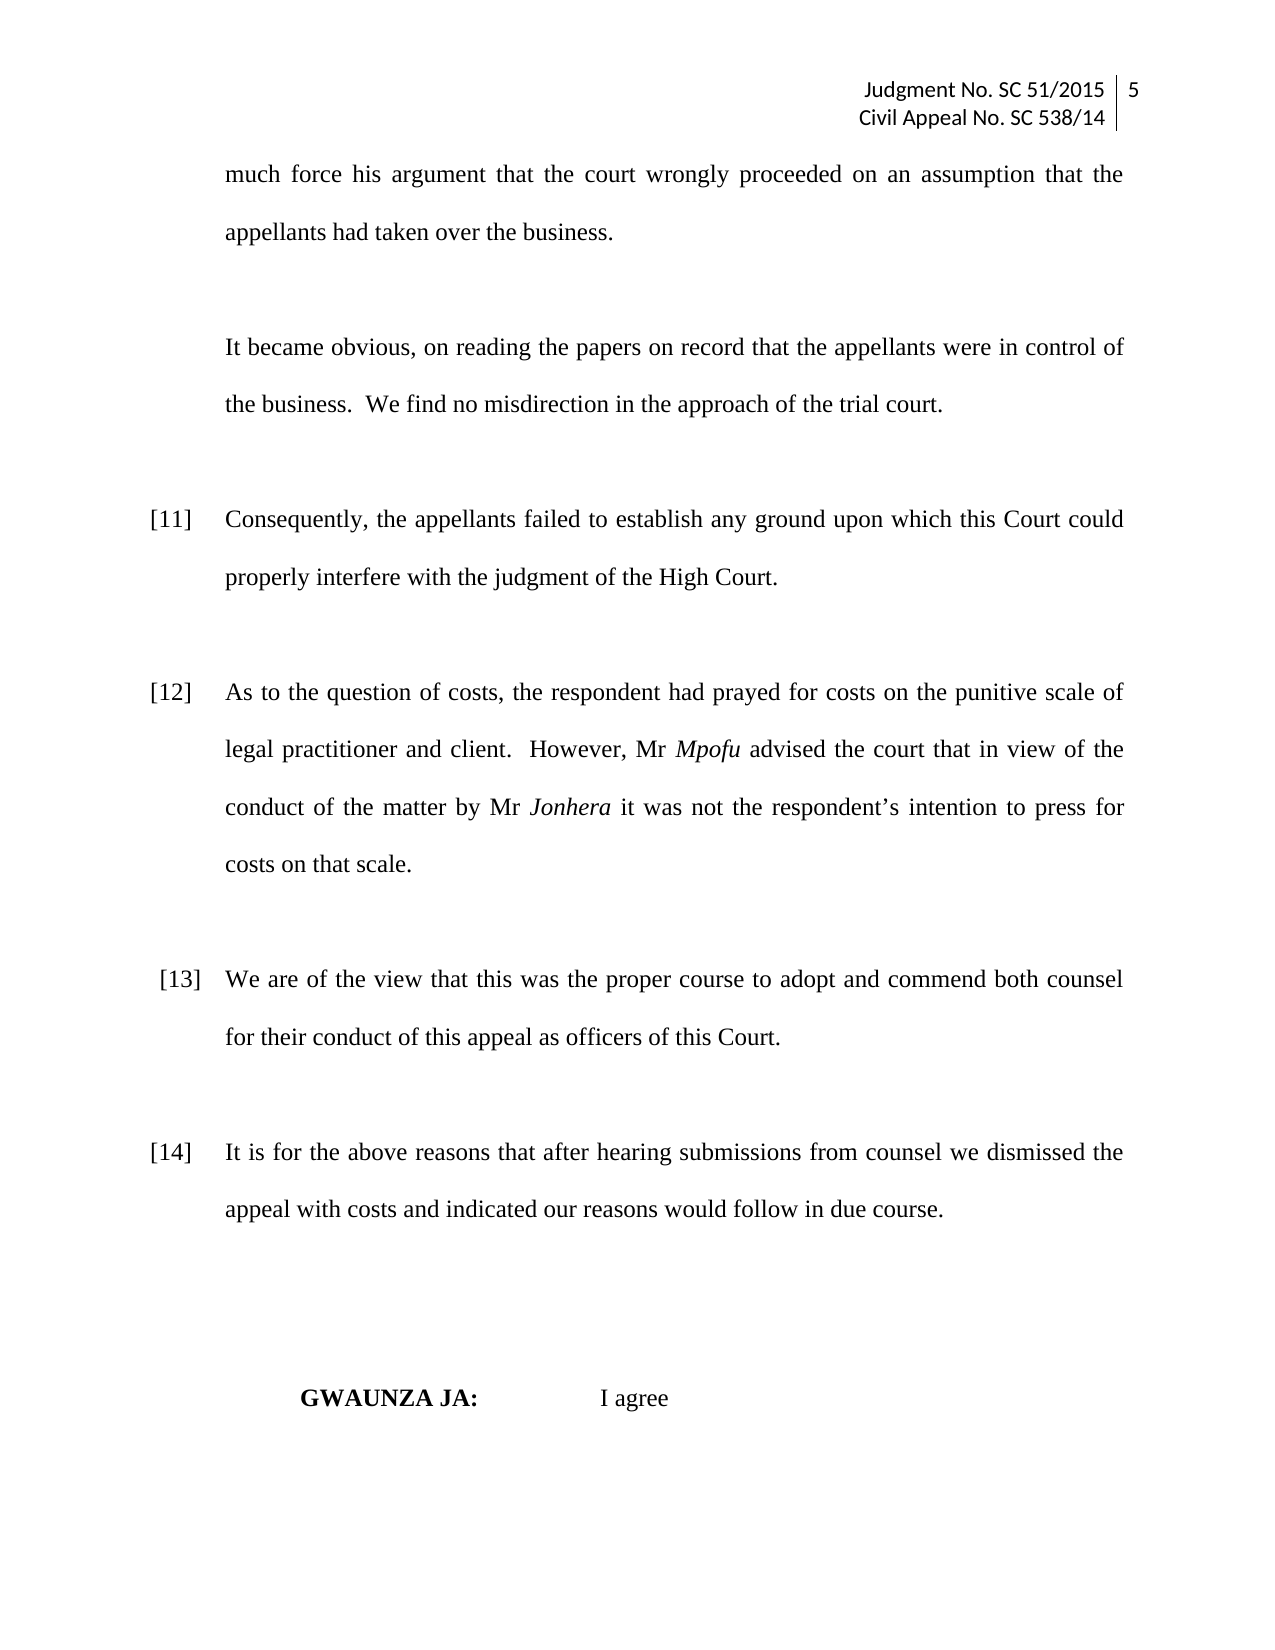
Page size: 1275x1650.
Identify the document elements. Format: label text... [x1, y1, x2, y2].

text [11] Consequently, the appellants failed to establish any ground upon which this Court could properly interfere with the judgment of the High Court. [150, 504, 1125, 590]
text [225, 159, 1125, 245]
text GWAUNZA JA: I agree [150, 1383, 1125, 1412]
text [14] It is for the above reasons that after hearing submissions from counsel we dismissed the appeal with costs and indicated our reasons would follow in due course. [150, 1137, 1125, 1223]
text [13] We are of the view that this was the proper course to adopt and commend both counsel for their conduct of this appeal as officers of this Court. [159, 964, 1125, 1050]
text [12] As to the question of costs, the respondent had prayed for costs on the punitive scale of legal practitioner and client. However, Mr Mpofu advised the court that in view of the conduct of the matter by Mr Jonhera it was not the respondent’s intention to press for costs on that scale. [150, 677, 1125, 878]
text It became obvious, on reading the papers on record that the appellants were in control of the business. We find no misdirection in the approach of the trial court. [225, 332, 1125, 418]
